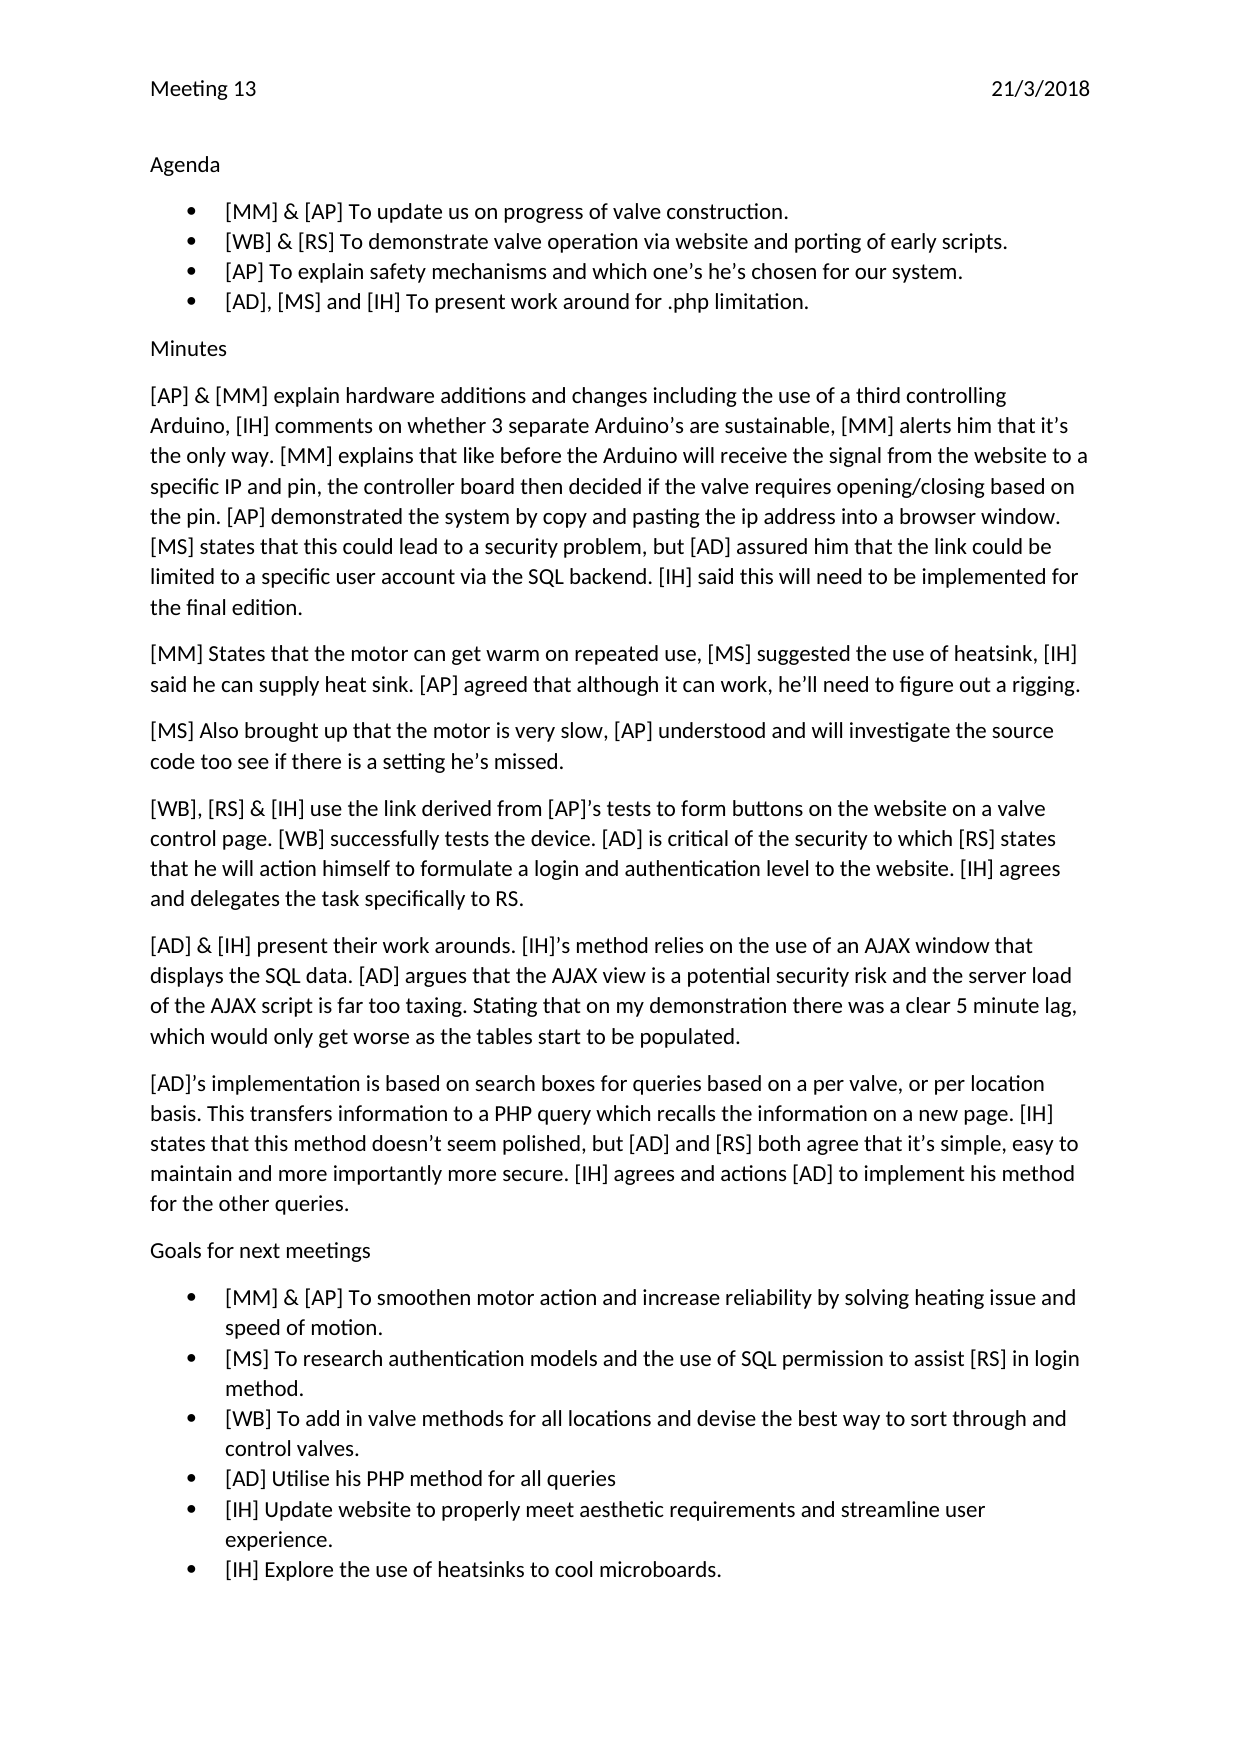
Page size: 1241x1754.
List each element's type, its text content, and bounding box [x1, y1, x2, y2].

list [AD], [MS] and [IH] To present work around for .php limitation. [187, 287, 1090, 316]
text Agenda [150, 150, 1090, 178]
list [IH] Explore the use of heatsinks to cool microboards. [187, 1555, 1090, 1583]
list [MM] & [AP] To smoothen motor action and increase reliability by solving heating issue and speed of motion. [187, 1283, 1090, 1342]
text [MS] Also brought up that the motor is very slow, [AP] understood and will investigate the source code too see if there is a setting he’s missed. [150, 717, 1090, 775]
list [MS] To research authentication models and the use of SQL permission to assist [RS] in login method. [187, 1344, 1090, 1402]
list [AP] To explain safety mechanisms and which one’s he’s chosen for our system. [187, 257, 1090, 285]
text [AD]’s implementation is based on search boxes for queries based on a per valve, or per location basis. This transfers information to a PHP query which recalls the information on a new page. [IH] states that this method doesn’t seem polished, but [AD] and [RS] both agree that it’s simple, easy to maintain and more importantly more secure. [IH] agrees and actions [AD] to implement his method for the other queries. [150, 1069, 1090, 1218]
list [MM] & [AP] To update us on progress of valve construction. [187, 197, 1090, 225]
list [AD] Utilise his PHP method for all queries [187, 1464, 1090, 1493]
text [AD] & [IH] present their work arounds. [IH]’s method relies on the use of an AJAX window that displays the SQL data. [AD] argues that the AJAX view is a potential security risk and the server load of the AJAX script is far too taxing. Stating that on my demonstration there was a clear 5 minute lag, which would only get worse as the tables start to be populated. [150, 931, 1090, 1050]
text Minutes [150, 334, 1090, 362]
list [IH] Update website to properly meet aesthetic requirements and streamline user experience. [187, 1495, 1090, 1553]
text [AP] & [MM] explain hardware additions and changes including the use of a third controlling Arduino, [IH] comments on whether 3 separate Arduino’s are sustainable, [MM] alerts him that it’s the only way. [MM] explains that like before the Arduino will receive the signal from the website to a specific IP and pin, the controller board then decided if the valve requires opening/closing based on the pin. [AP] demonstrated the system by copy and pasting the ip address into a browser window. [MS] states that this could lead to a security problem, but [AD] assured him that the link could be limited to a specific user account via the SQL backend. [IH] said this will need to be implemented for the final edition. [150, 381, 1090, 621]
text [MM] States that the motor can get warm on repeated use, [MS] suggested the use of heatsink, [IH] said he can supply heat sink. [AP] agreed that although it can work, he’ll need to figure out a rigging. [150, 639, 1090, 698]
text Goals for next meetings [150, 1236, 1090, 1264]
text [WB], [RS] & [IH] use the link derived from [AP]’s tests to form buttons on the website on a valve control page. [WB] successfully tests the device. [AD] is critical of the security to which [RS] states that he will action himself to formulate a login and authentication level to the website. [IH] agrees and delegates the task specifically to RS. [150, 794, 1090, 912]
list [WB] & [RS] To demonstrate valve operation via website and porting of early scripts. [187, 227, 1090, 255]
list [WB] To add in valve methods for all locations and devise the best way to sort through and control valves. [187, 1404, 1090, 1462]
